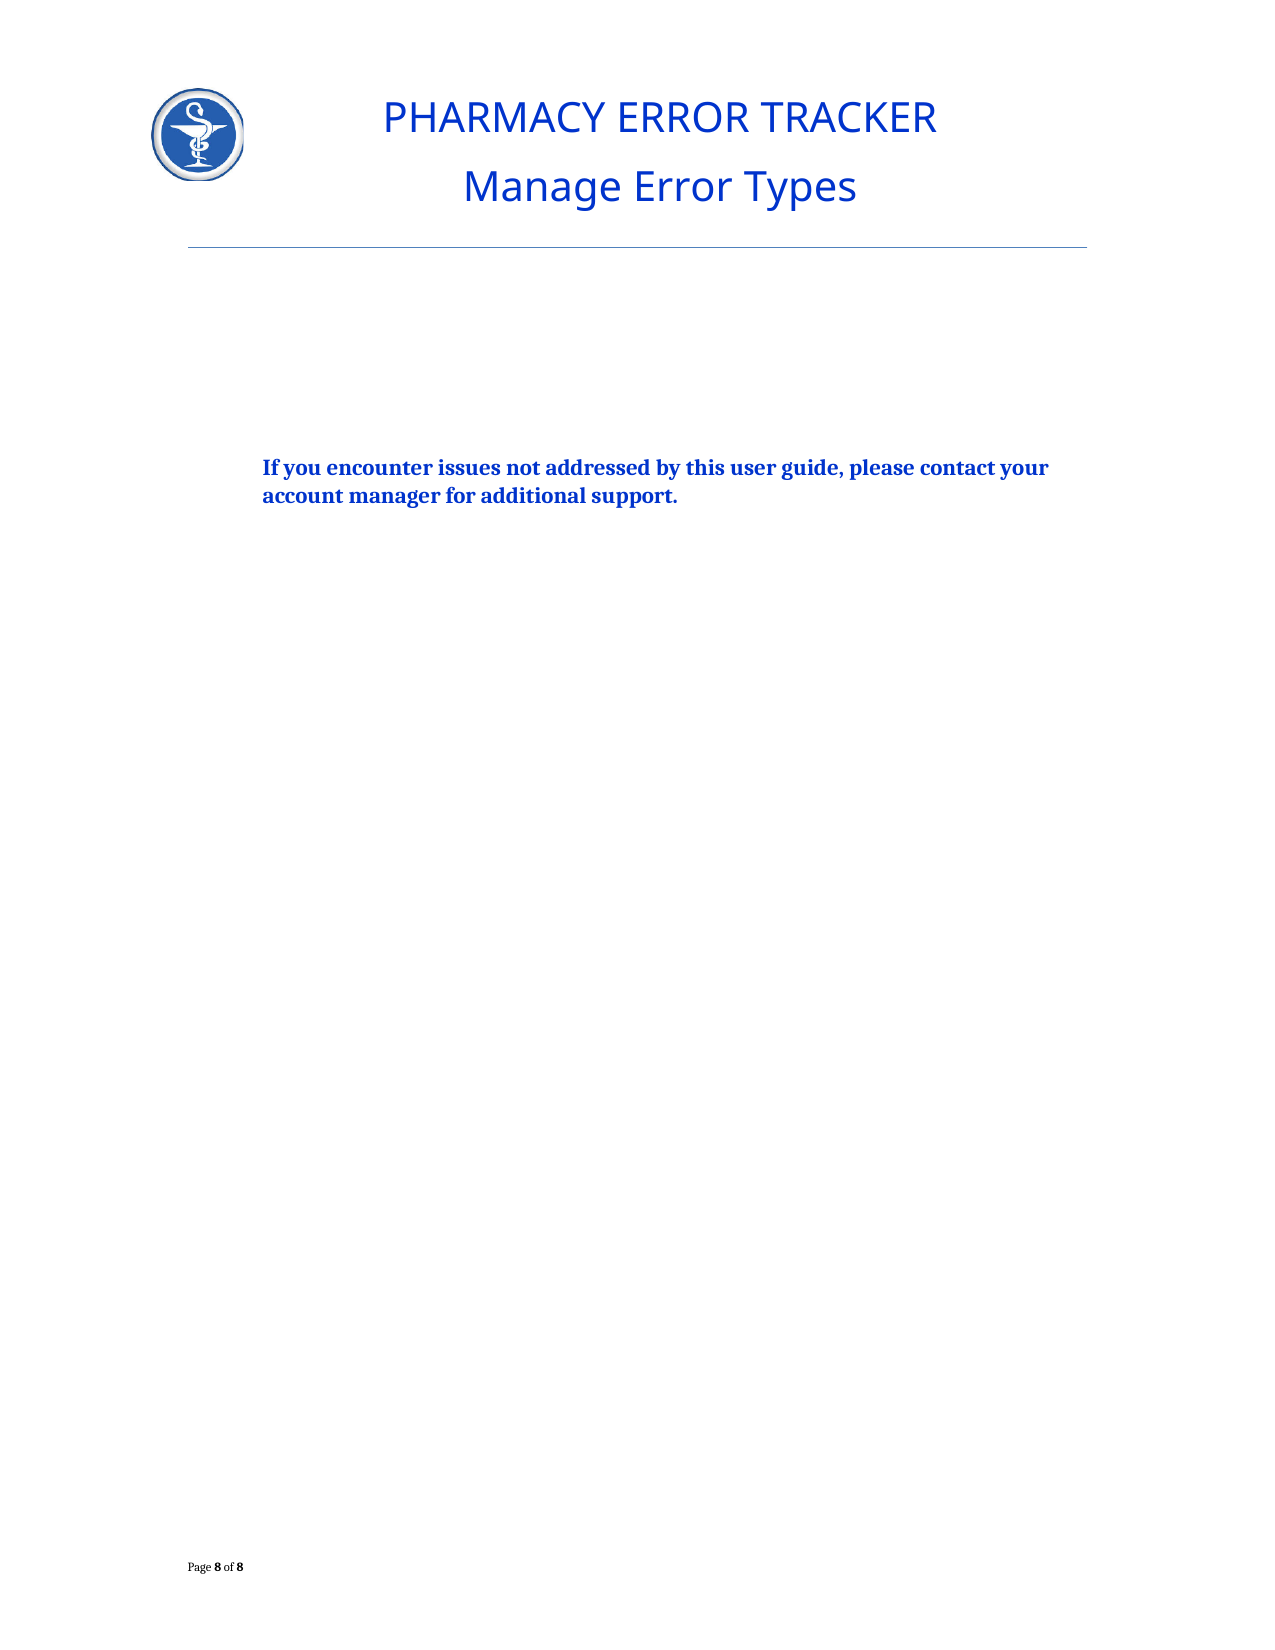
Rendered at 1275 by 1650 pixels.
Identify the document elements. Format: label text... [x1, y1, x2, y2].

text If you encounter issues not addressed by this user guide, please contact your account manager for additional support. [262, 455, 1087, 509]
picture [150, 87, 244, 181]
